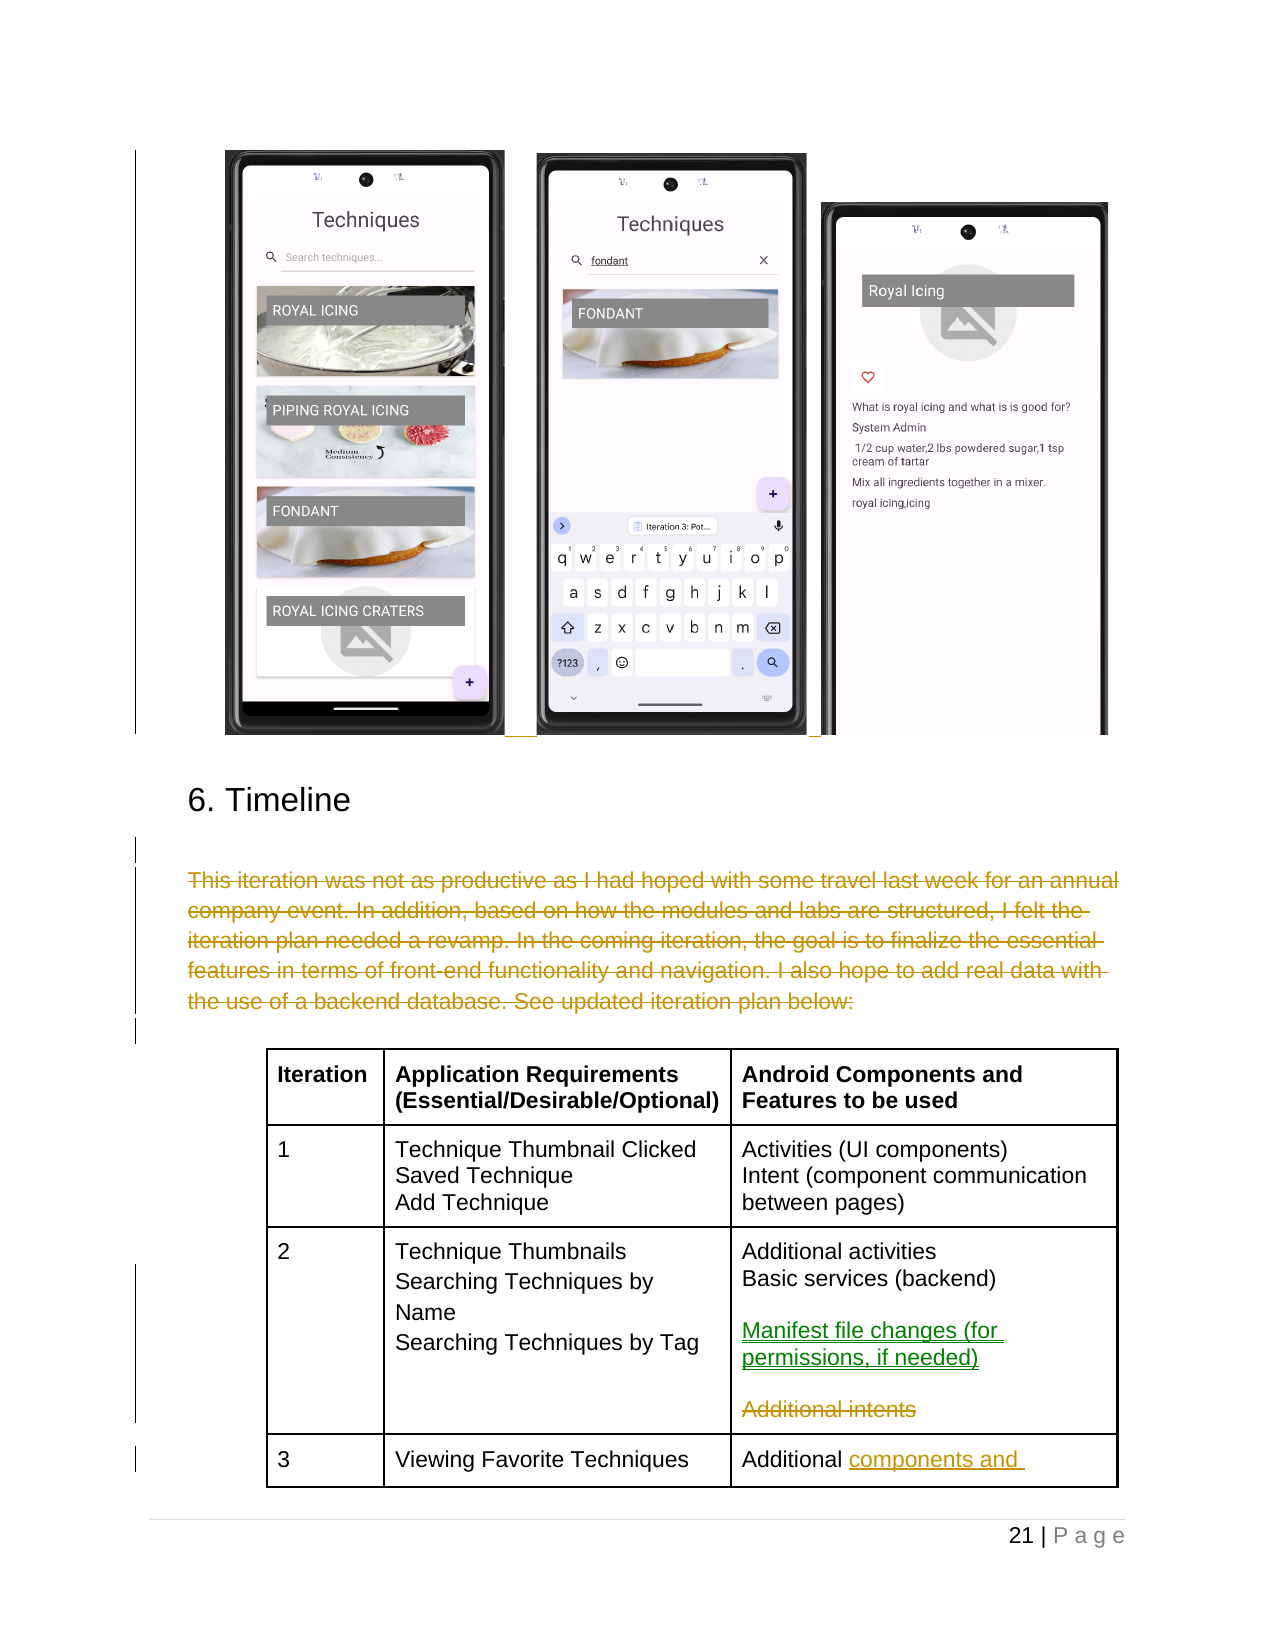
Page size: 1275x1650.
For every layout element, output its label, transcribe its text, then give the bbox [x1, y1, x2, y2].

table_cell Technique Thumbnails Searching Techniques by Name Searching Techniques by Tag [385, 1228, 730, 1433]
picture [536, 153, 809, 735]
table_cell 3 [268, 1435, 383, 1486]
table_header Android Components and Features to be used [732, 1050, 1116, 1124]
table_header Iteration [268, 1050, 383, 1124]
picture [821, 202, 1109, 735]
table_header Application Requirements (Essential/Desirable/Optional) [385, 1050, 730, 1124]
table_cell 2 [268, 1228, 383, 1433]
table_cell Additional activities Basic services (backend) [732, 1228, 1116, 1433]
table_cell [385, 1435, 730, 1486]
table_cell 1 [268, 1126, 383, 1226]
subtitle Timeline [187, 780, 1125, 818]
table_cell Activities (UI components) Intent (component communication between pages) [732, 1126, 1116, 1226]
picture [225, 150, 505, 735]
table_cell Technique Thumbnail Clicked Saved Technique Add Technique [385, 1126, 730, 1226]
table_cell Additional [732, 1435, 1116, 1486]
